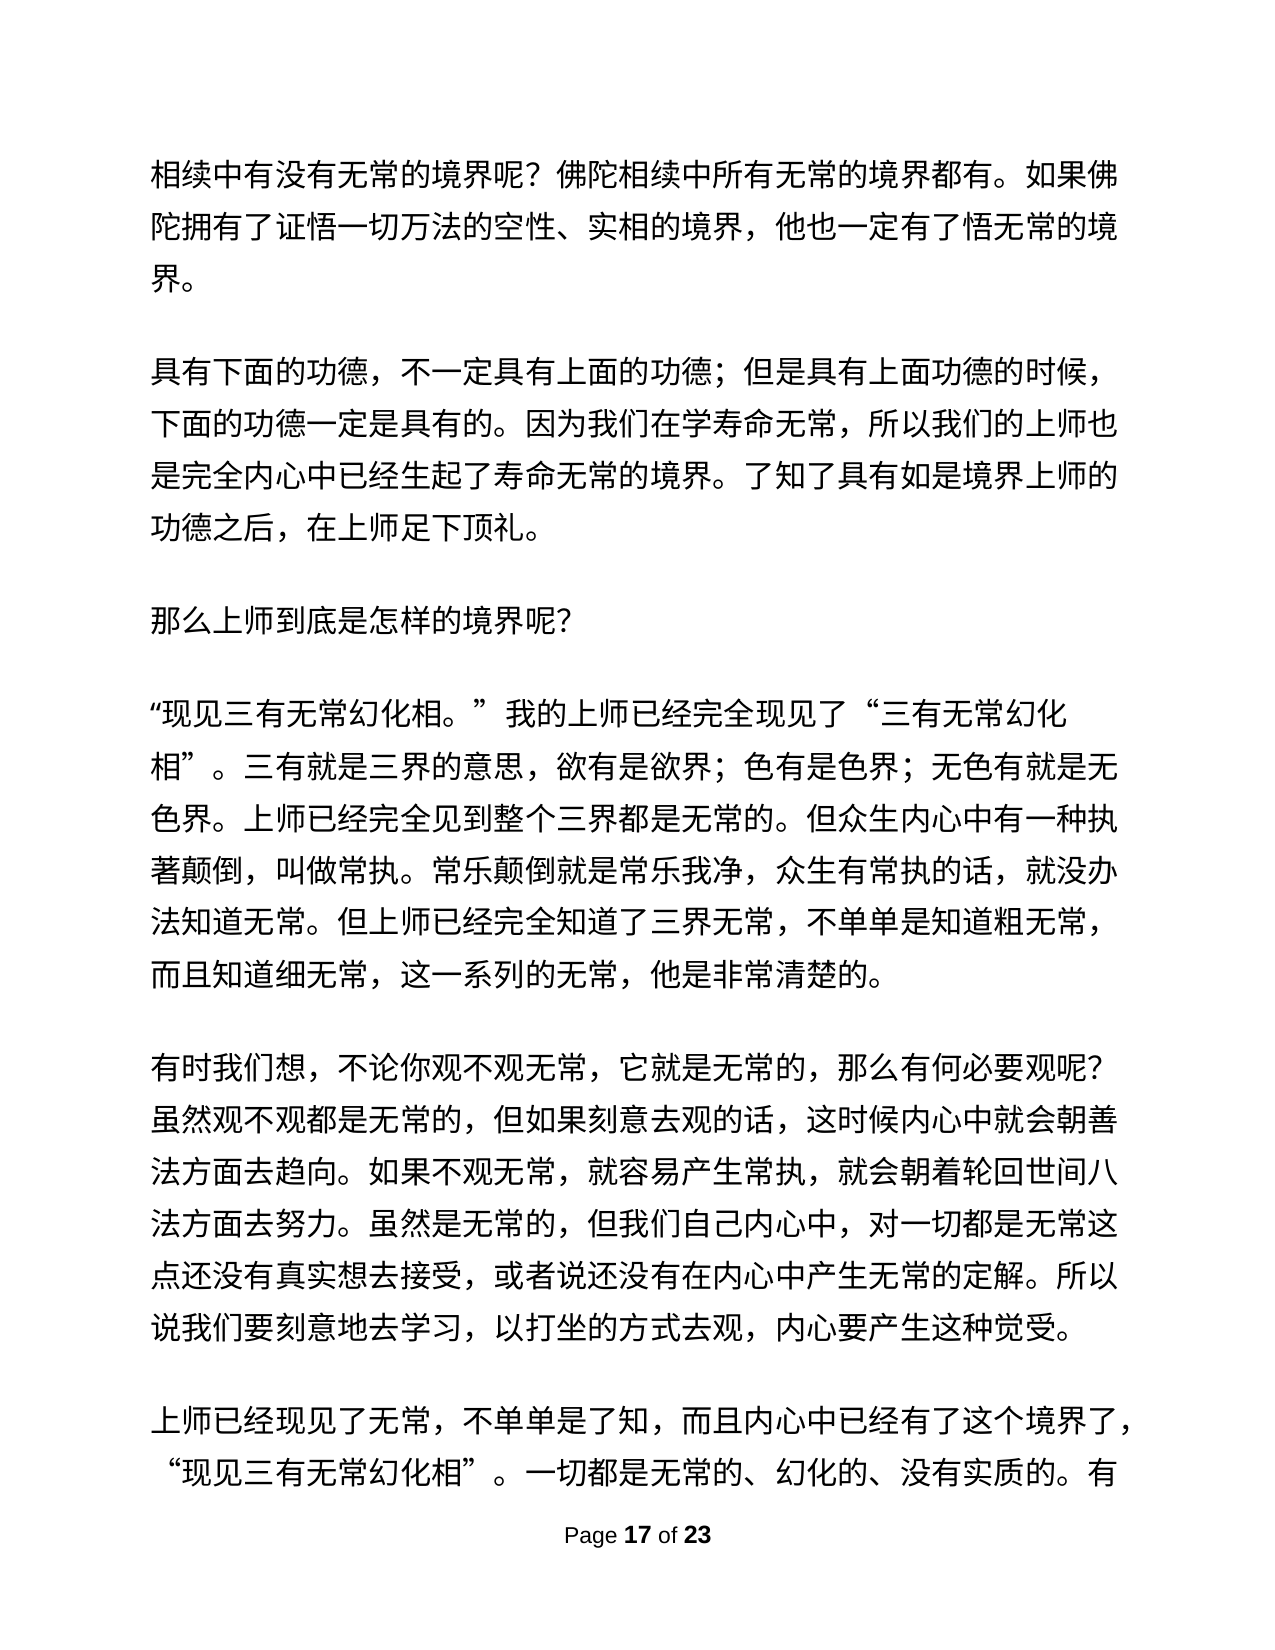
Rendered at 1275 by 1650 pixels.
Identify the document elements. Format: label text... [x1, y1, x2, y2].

text 有时我们想，不论你观不观无常，它就是无常的，那么有何必要观呢？虽然观不观都是无常的，但如果刻意去观的话，这时候内心中就会朝善法方面去趋向。如果不观无常，就容易产生常执，就会朝着轮回世间八法方面去努力。虽然是无常的，但我们自己内心中，对一切都是无常这点还没有真实想去接受，或者说还没有在内心中产生无常的定解。所以说我们要刻意地去学习，以打坐的方式去观，内心要产生这种觉受。 [150, 1043, 1125, 1348]
text 具有下面的功德，不一定具有上面的功德；但是具有上面功德的时候，下面的功德一定是具有的。因为我们在学寿命无常，所以我们的上师也是完全内心中已经生起了寿命无常的境界。了知了具有如是境界上师的功德之后，在上师足下顶礼。 [150, 347, 1125, 548]
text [150, 1396, 1125, 1493]
text “现见三有无常幻化相。”我的上师已经完全现见了“三有无常幻化相”。三有就是三界的意思，欲有是欲界；色有是色界；无色有就是无色界。上师已经完全见到整个三界都是无常的。但众生内心中有一种执著颠倒，叫做常执。常乐颠倒就是常乐我净，众生有常执的话，就没办法知道无常。但上师已经完全知道了三界无常，不单单是知道粗无常，而且知道细无常，这一系列的无常，他是非常清楚的。 [150, 689, 1125, 995]
text 那么上师到底是怎样的境界呢？ [150, 596, 1125, 642]
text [150, 150, 1125, 299]
